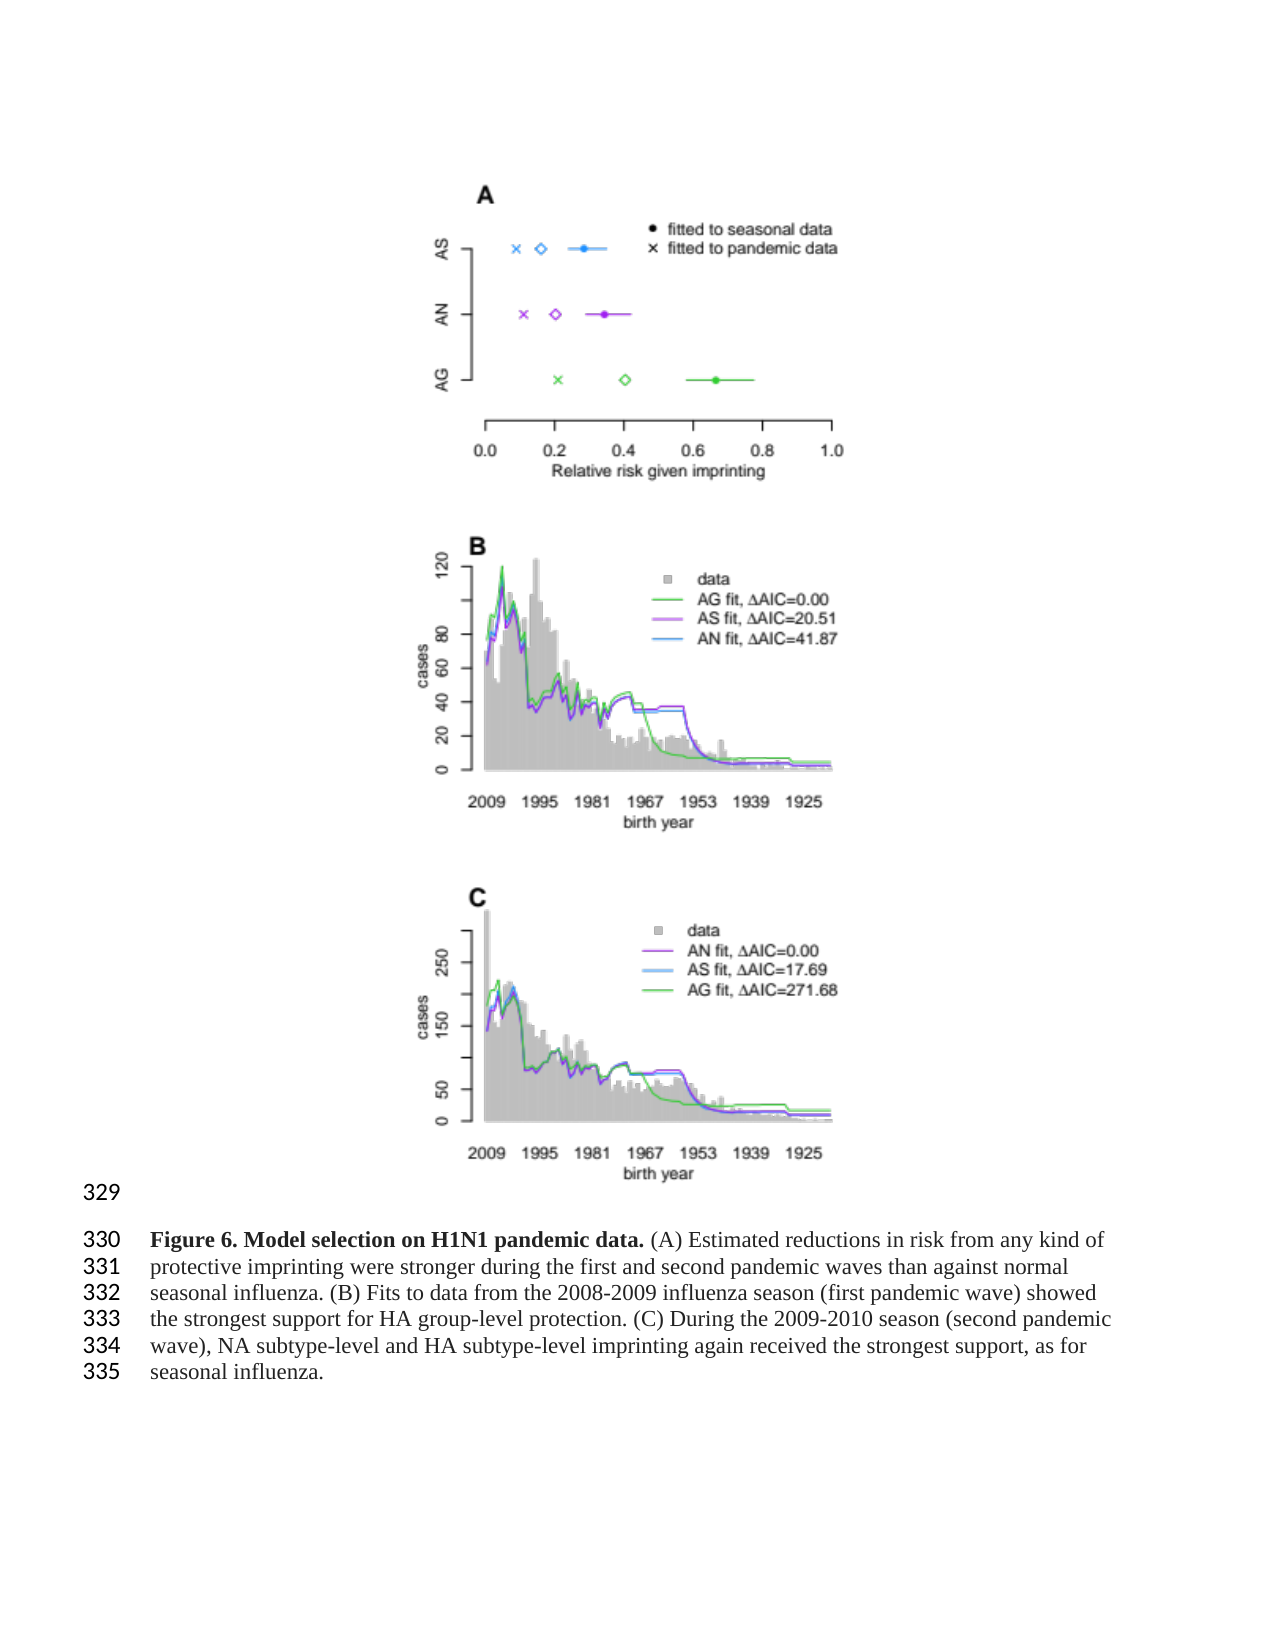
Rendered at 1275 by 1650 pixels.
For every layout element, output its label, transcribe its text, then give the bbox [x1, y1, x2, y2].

text Figure 6. Model selection on H1N1 pandemic data. (A) Estimated reductions in risk from any kind of protective imprinting were stronger during the first and second pandemic waves than against normal seasonal influenza. (B) Fits to data from the 2008-2009 influenza season (first pandemic wave) showed the strongest support for HA group-level protection. (C) During the 2009-2010 season (second pandemic wave), NA subtype-level and HA subtype-level imprinting again received the strongest support, as for seasonal influenza. [150, 1226, 1125, 1384]
